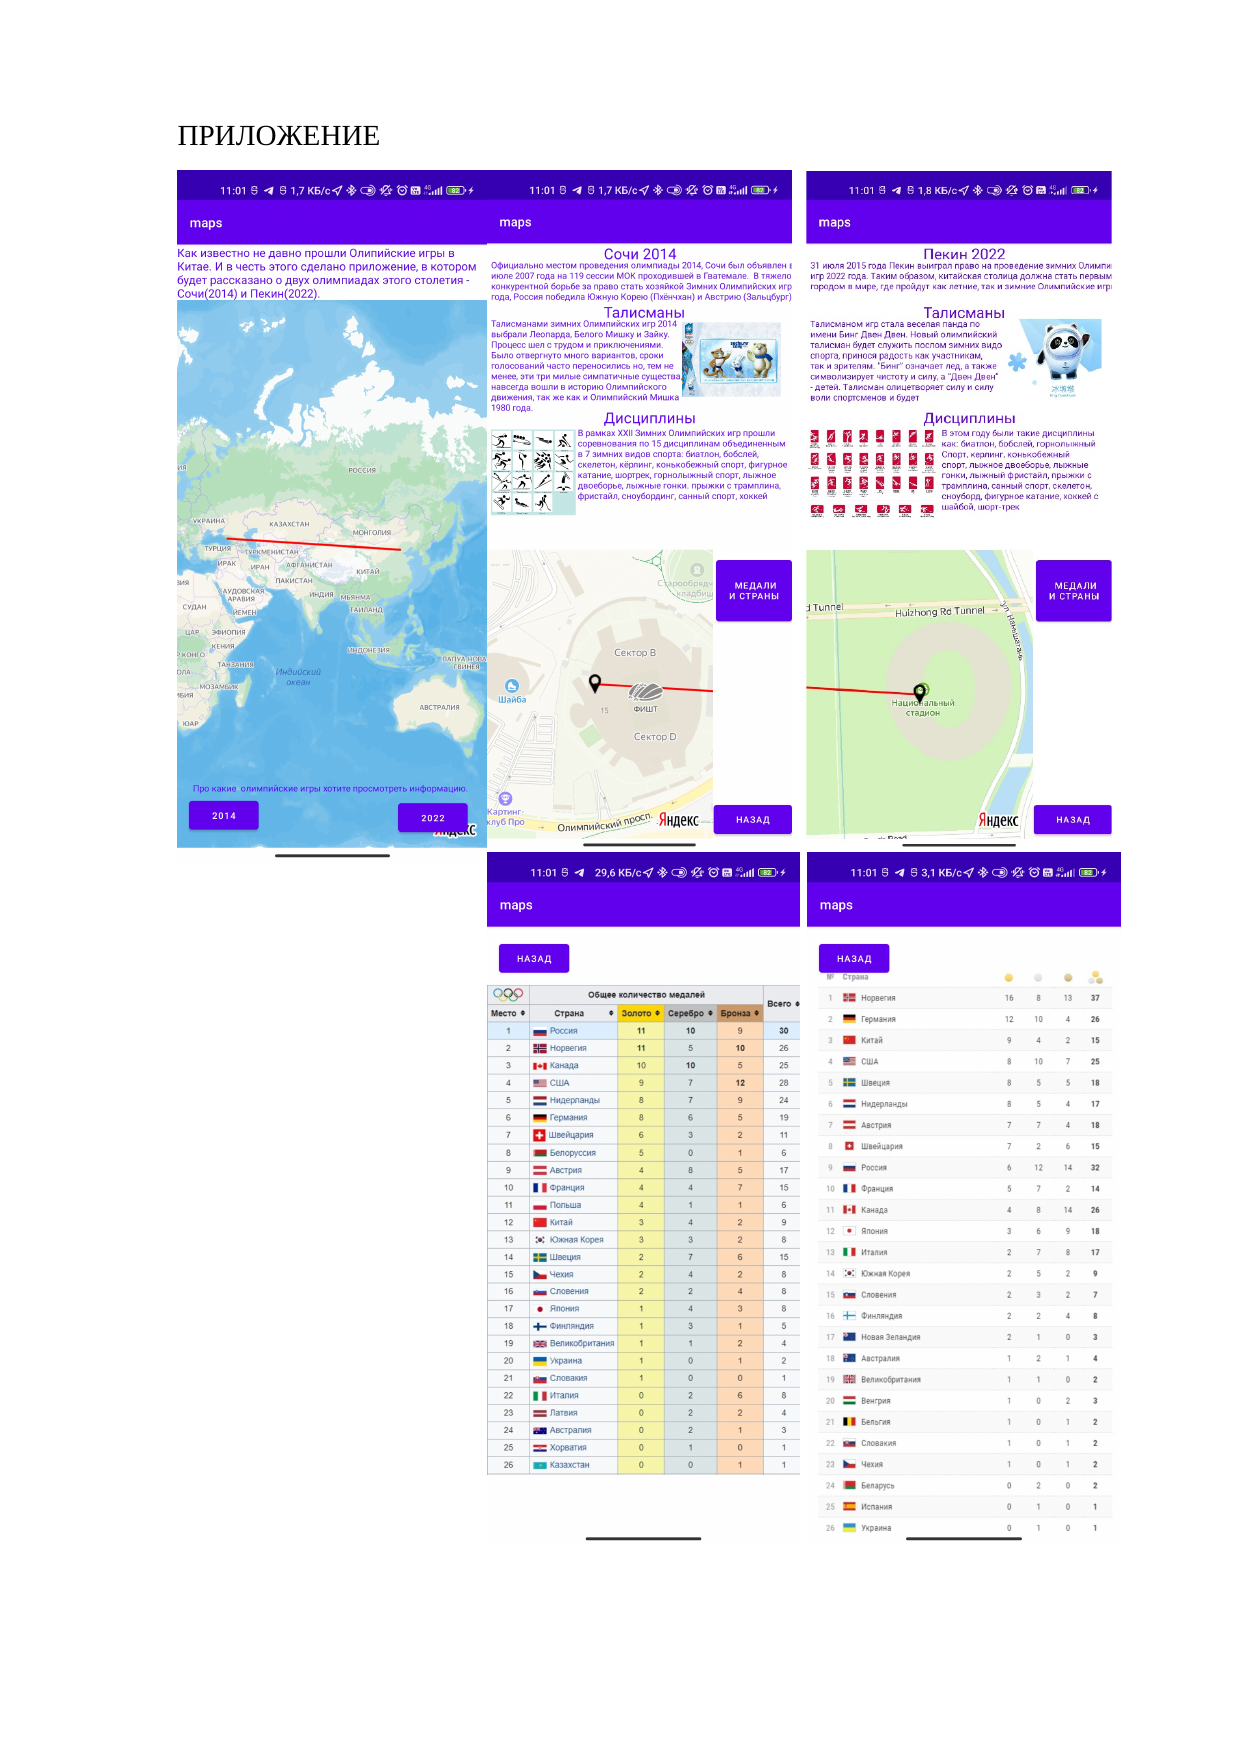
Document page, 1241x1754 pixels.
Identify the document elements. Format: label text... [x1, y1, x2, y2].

text ПРИЛОЖЕНИЕ [177, 118, 1152, 152]
picture [807, 852, 1121, 1545]
picture [177, 170, 800, 1545]
picture [806, 171, 1112, 851]
